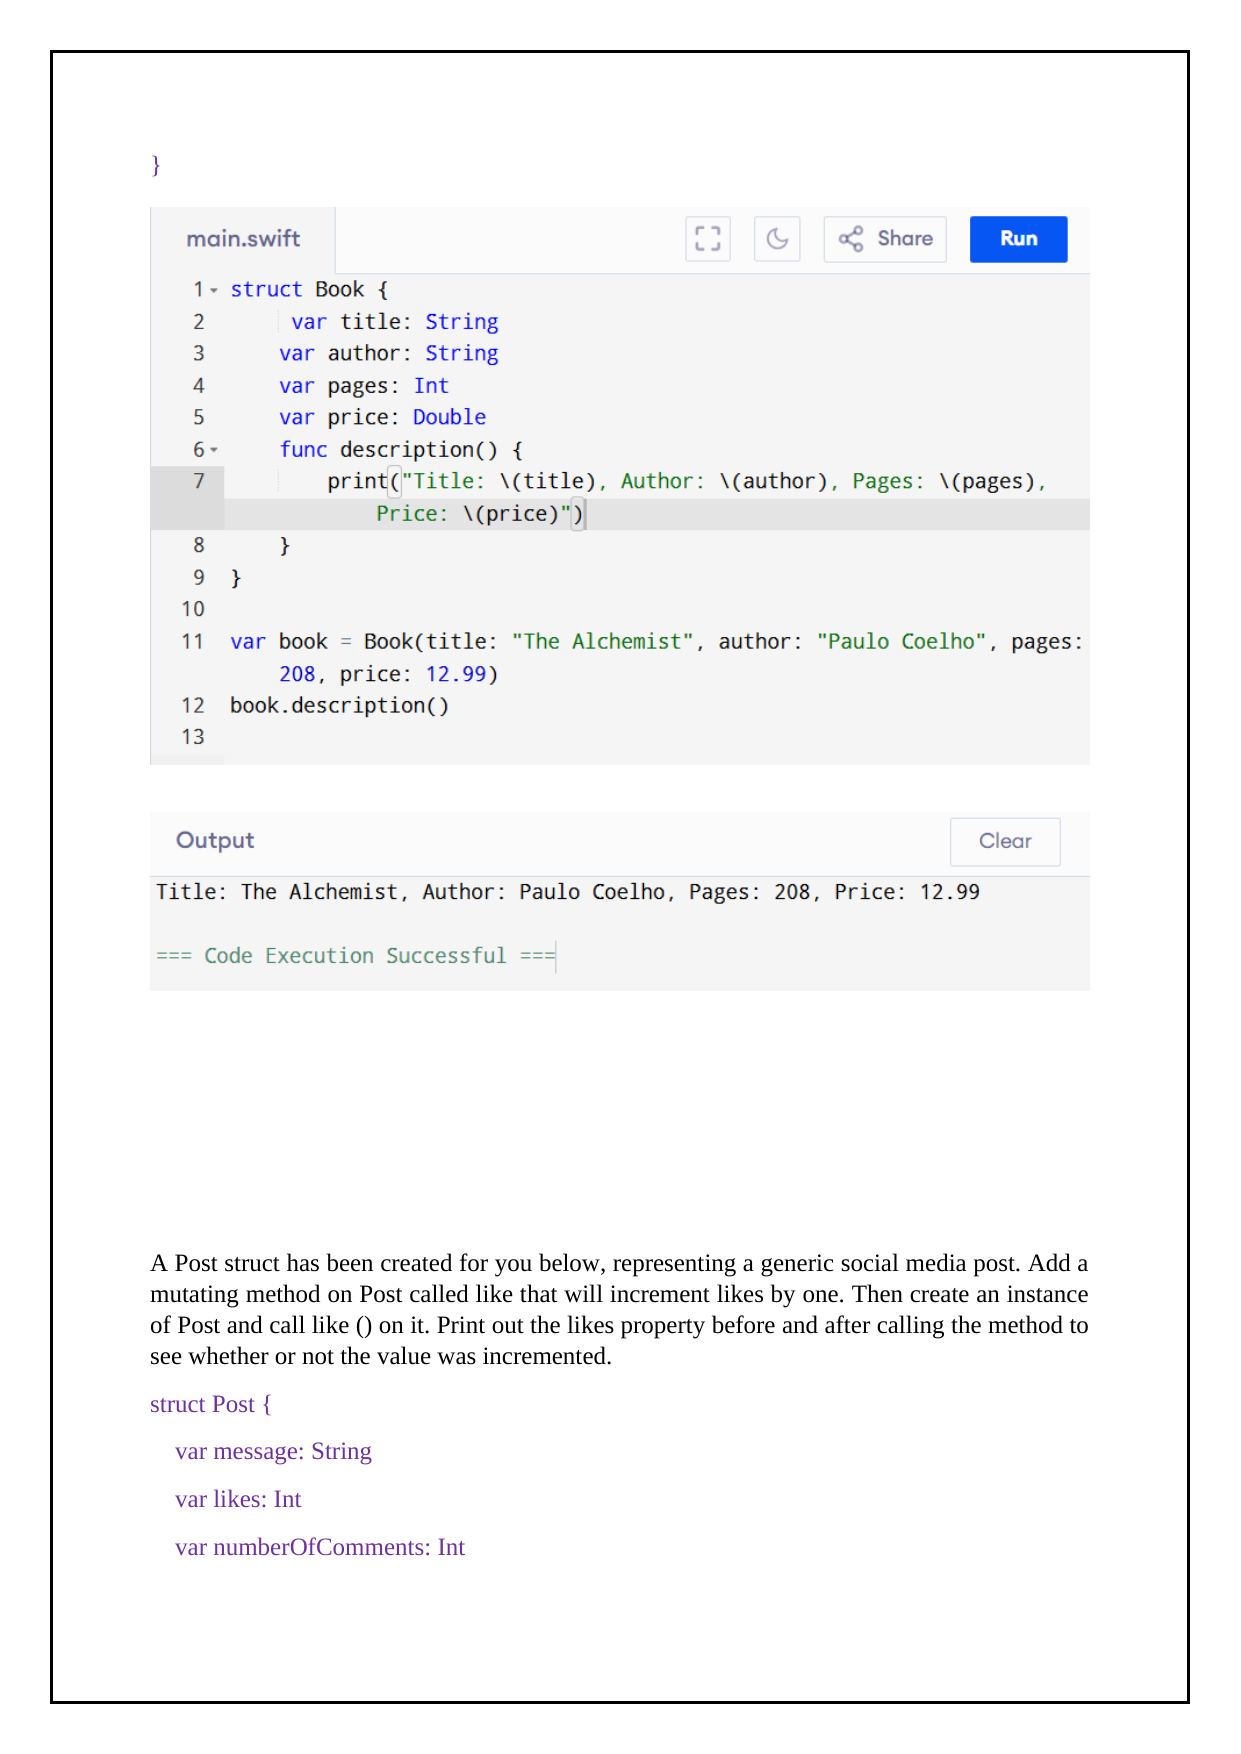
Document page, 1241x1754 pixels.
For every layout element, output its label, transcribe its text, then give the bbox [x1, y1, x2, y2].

text var message: String [150, 1436, 1090, 1465]
picture [150, 812, 1091, 991]
text struct Post { [150, 1389, 1090, 1417]
text var numberOfComments: Int [150, 1532, 1090, 1561]
text } [150, 150, 1090, 179]
picture [150, 207, 1091, 765]
text var likes: Int [150, 1484, 1090, 1513]
text A Post struct has been created for you below, representing a generic social media post. Add a mutating method on Post called like that will increment likes by one. Then create an instance of Post and call like () on it. Print out the likes property before and after calling the method to see whether or not the value was incremented. [150, 1248, 1090, 1370]
